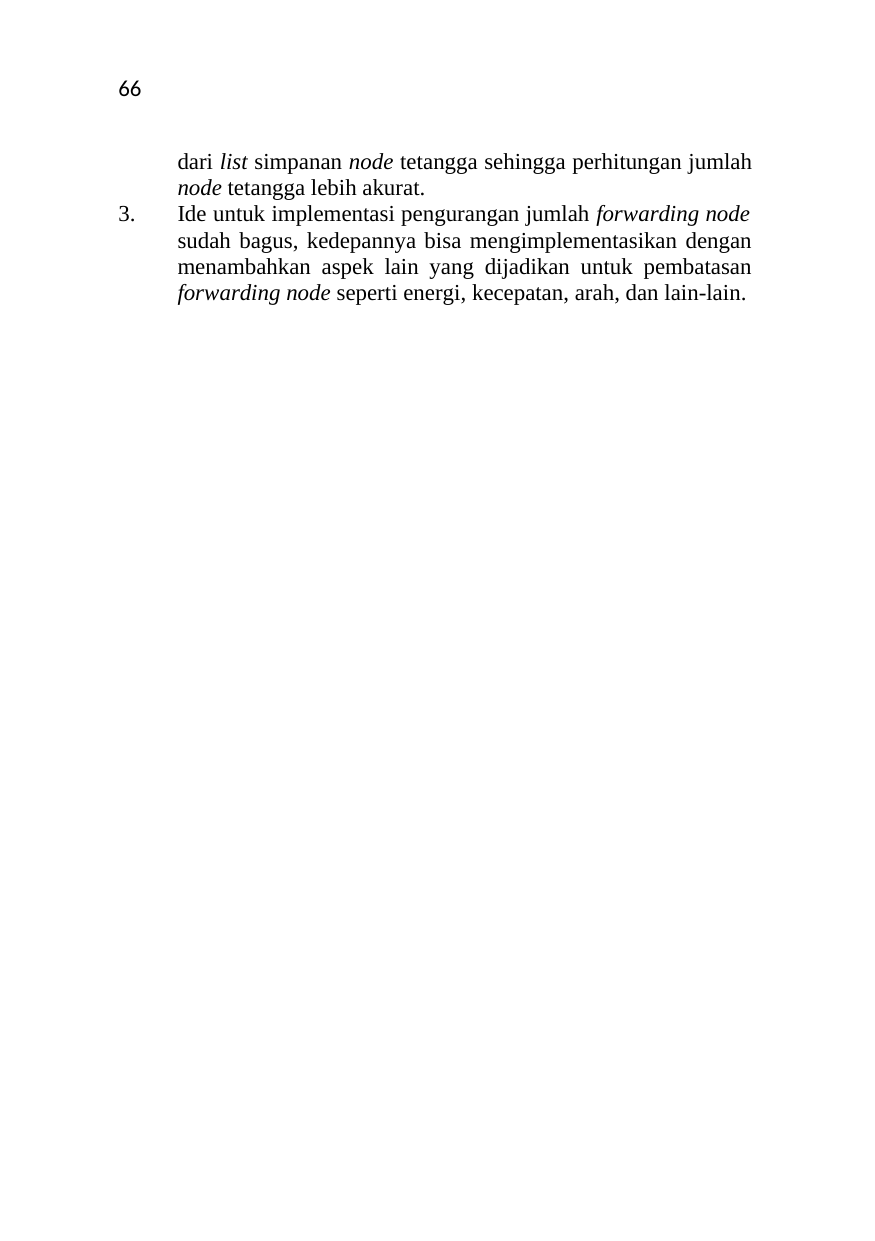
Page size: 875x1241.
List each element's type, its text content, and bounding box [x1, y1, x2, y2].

list Ide untuk implementasi pengurangan jumlah forwarding node sudah bagus, kedepannya bisa mengimplementasikan dengan menambahkan aspek lain yang dijadikan untuk pembatasan forwarding node seperti energi, kecepatan, arah, dan lain-lain. [118, 200, 752, 306]
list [118, 148, 752, 200]
